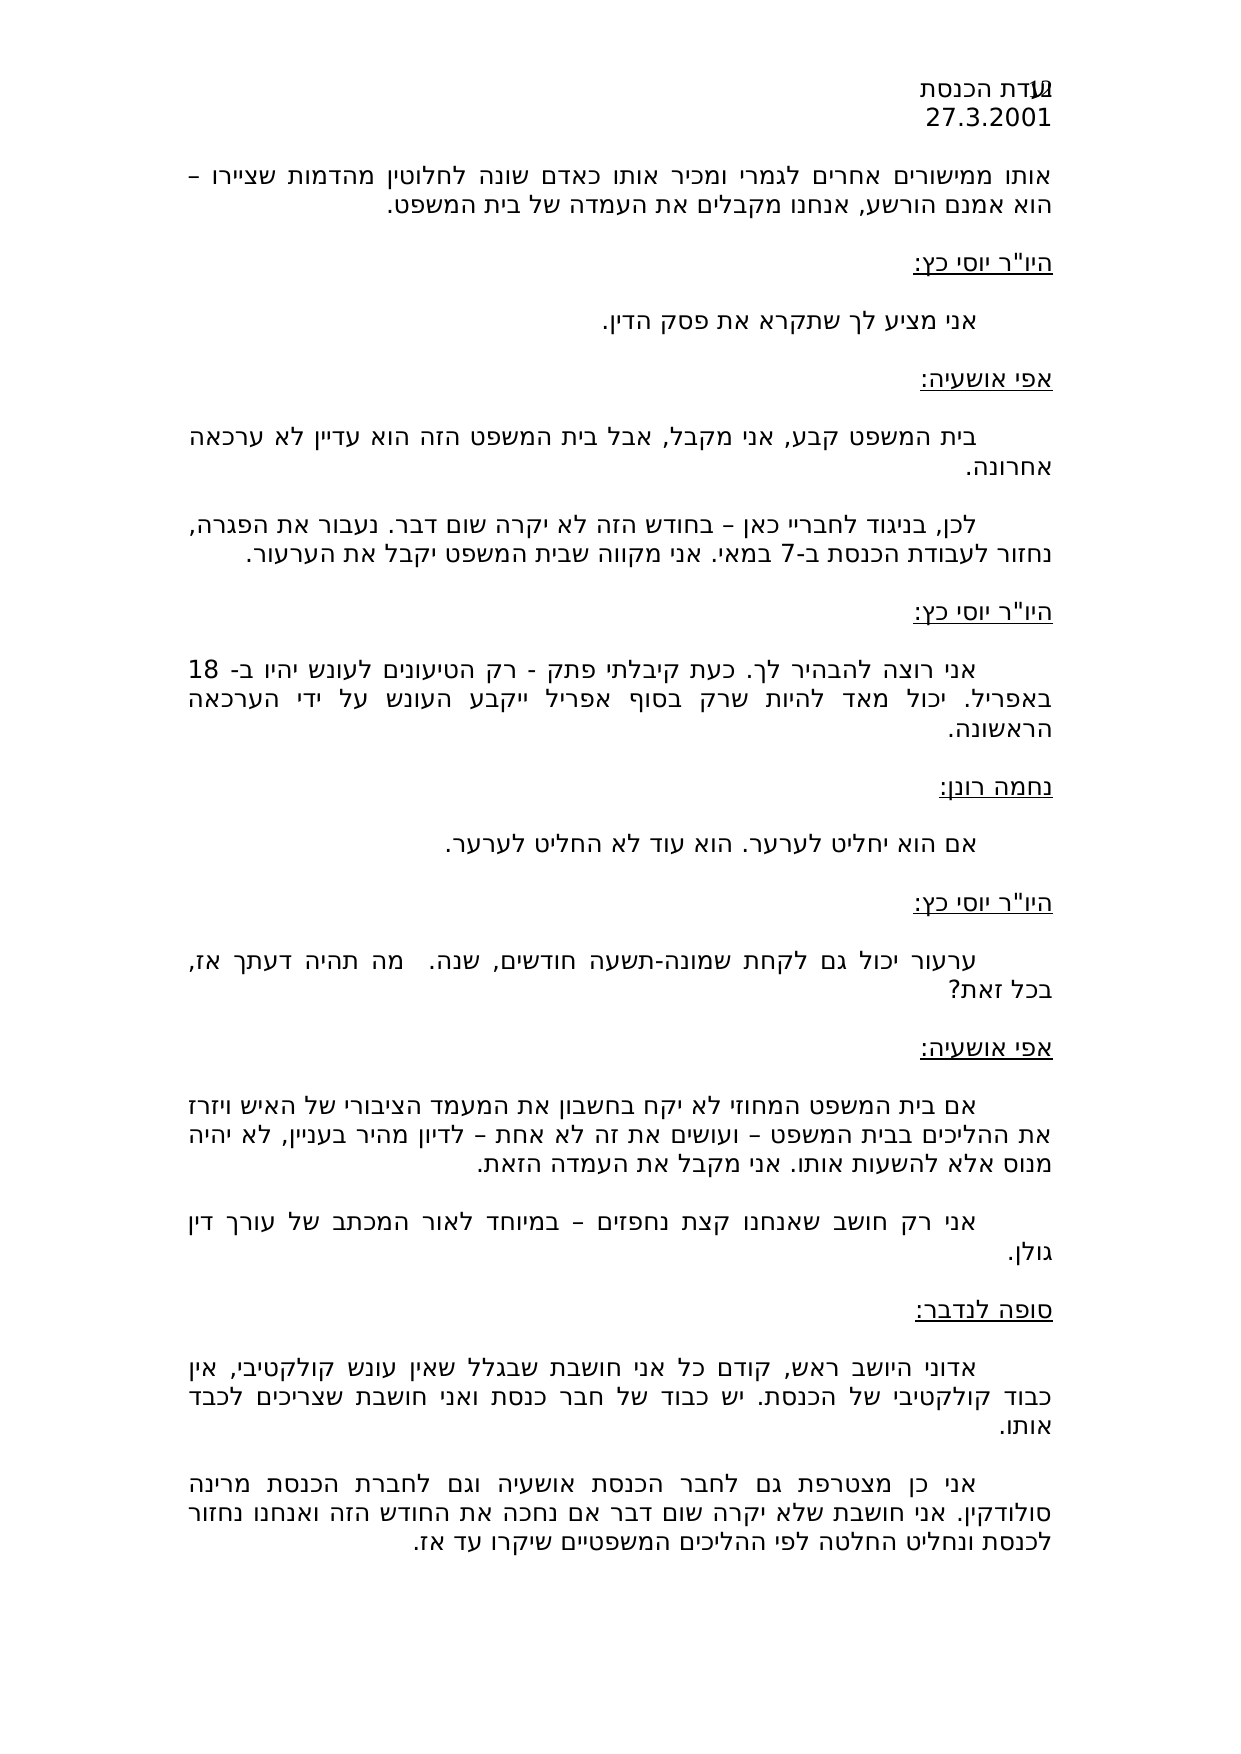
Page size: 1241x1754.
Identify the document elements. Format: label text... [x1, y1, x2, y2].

text אני רוצה להבהיר לך. כעת קיבלתי פתק - רק הטיעונים לעונש יהיו ב- 18 באפריל. יכול מאד להיות שרק בסוף אפריל ייקבע העונש על ידי הערכאה הראשונה. [187, 655, 1053, 743]
text בית המשפט קבע, אני מקבל, אבל בית המשפט הזה הוא עדיין לא ערכאה אחרונה. [187, 422, 1053, 481]
text היו"ר יוסי כץ: [187, 859, 1053, 917]
text לכן, בניגוד לחבריי כאן – בחודש הזה לא יקרה שום דבר. נעבור את הפגרה, נחזור לעבודת הכנסת ב-7 במאי. אני מקווה שבית המשפט יקבל את הערעור. [187, 481, 1053, 568]
text ערעור יכול גם לקחת שמונה-תשעה חודשים, שנה. מה תהיה דעתך אז, בכל זאת? [187, 946, 1053, 1004]
text אני מציע לך שתקרא את פסק הדין. [187, 306, 1053, 335]
text אם בית המשפט המחוזי לא יקח בחשבון את המעמד הציבורי של האיש ויזרז את ההליכים בבית המשפט – ועושים את זה לא אחת – לדיון מהיר בעניין, לא יהיה מנוס אלא להשעות אותו. אני מקבל את העמדה הזאת. [187, 1091, 1053, 1179]
text אפי אושעיה: [187, 1004, 1053, 1062]
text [187, 161, 1053, 219]
text אני רק חושב שאנחנו קצת נחפזים – במיוחד לאור המכתב של עורך דין גולן. [187, 1207, 1053, 1266]
text אפי אושעיה: [187, 335, 1053, 394]
text סופה לנדבר: [187, 1266, 1053, 1324]
text נחמה רונן: [187, 772, 1053, 801]
text היו"ר יוסי כץ: [187, 568, 1053, 627]
text אם הוא יחליט לערער. הוא עוד לא החליט לערער. [187, 829, 1053, 859]
text היו"ר יוסי כץ: [187, 219, 1053, 277]
text אדוני היושב ראש, קודם כל אני חושבת שבגלל שאין עונש קולקטיבי, אין כבוד קולקטיבי של הכנסת. יש כבוד של חבר כנסת ואני חושבת שצריכים לכבד אותו. [187, 1353, 1053, 1440]
text אני כן מצטרפת גם לחבר הכנסת אושעיה וגם לחברת הכנסת מרינה סולודקין. אני חושבת שלא יקרה שום דבר אם נחכה את החודש הזה ואנחנו נחזור לכנסת ונחליט החלטה לפי ההליכים המשפטיים שיקרו עד אז. [187, 1469, 1053, 1557]
